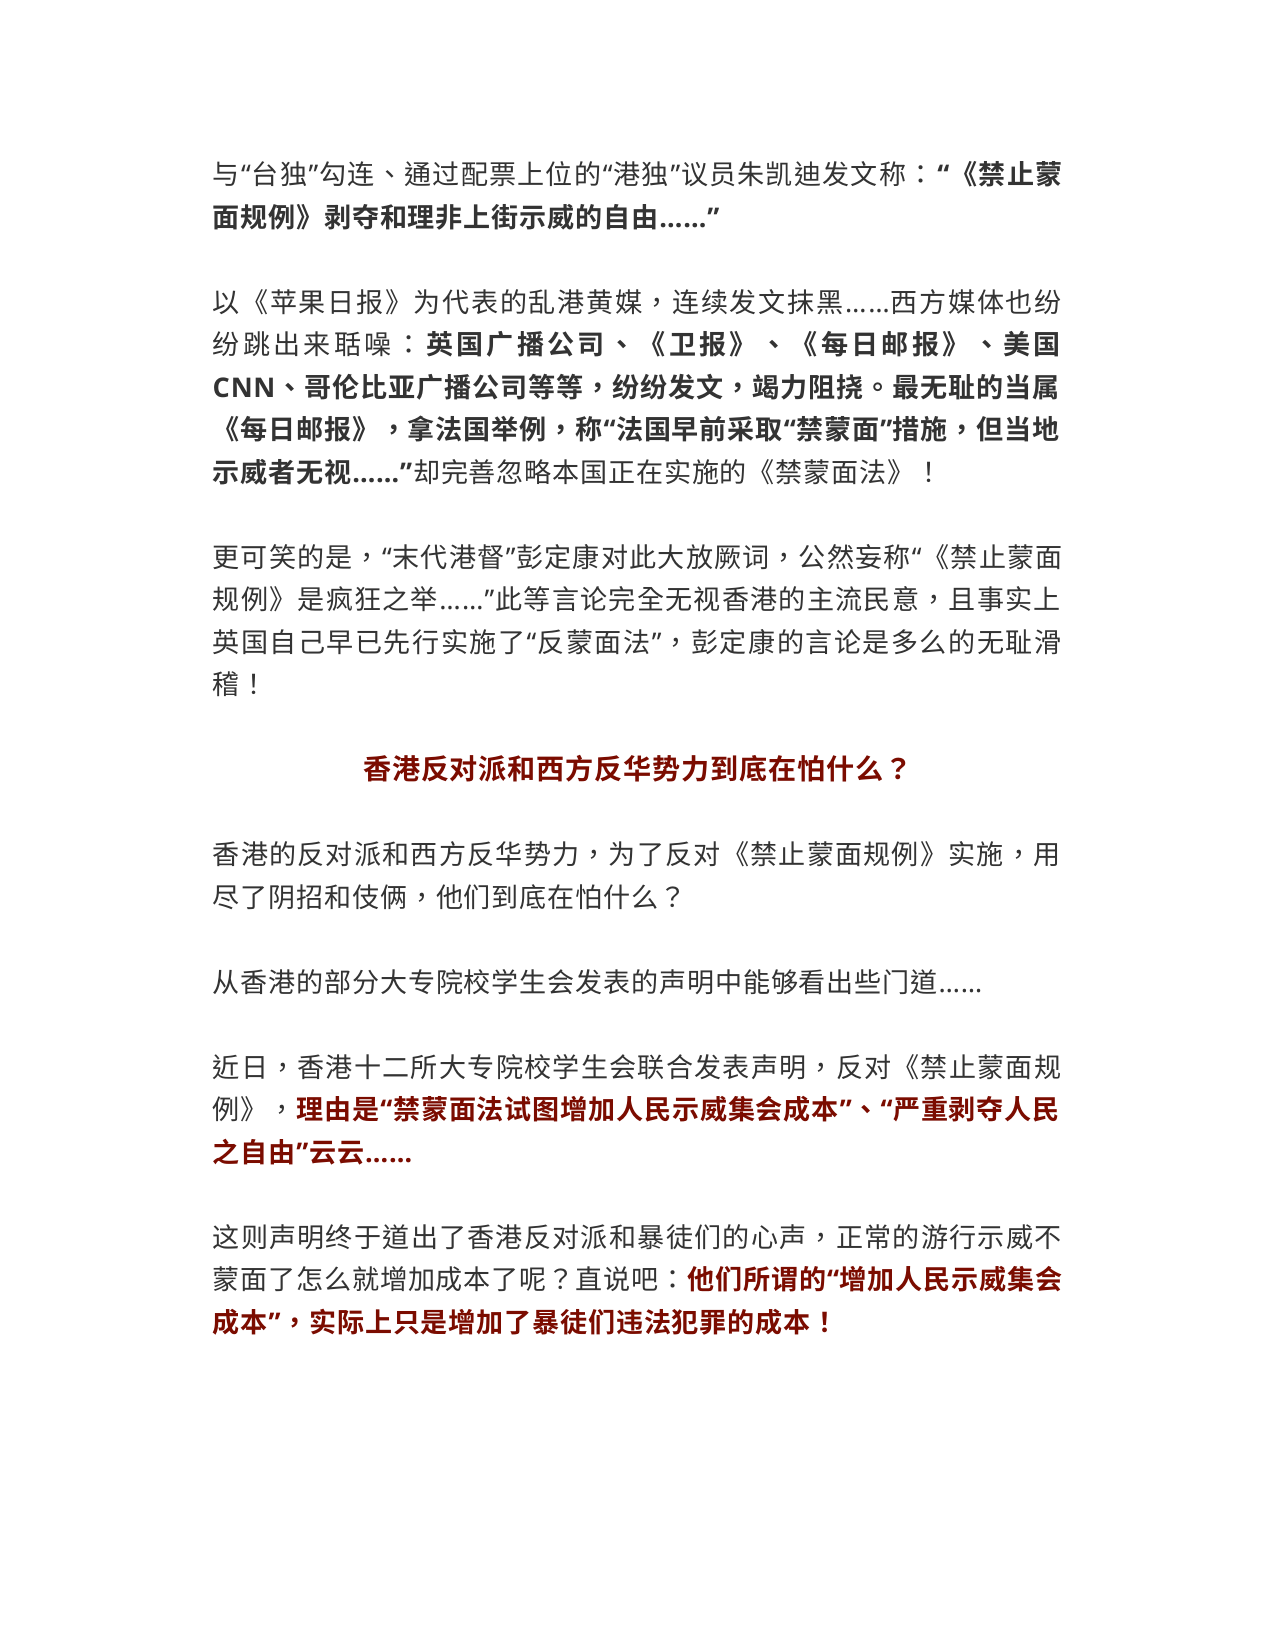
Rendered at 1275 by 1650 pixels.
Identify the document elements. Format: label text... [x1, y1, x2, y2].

text 这则声明终于道出了香港反对派和暴徒们的心声，正常的游行示威不蒙面了怎么就增加成本了呢？直说吧：他们所谓的“增加人民示威集会成本”，实际上只是增加了暴徒们违法犯罪的成本！ [212, 1212, 1062, 1340]
text 与“台独”勾连、通过配票上位的“港独”议员朱凯迪发文称：“《禁止蒙面规例》剥夺和理非上街示威的自由……” [212, 150, 1062, 235]
text 更可笑的是，“末代港督”彭定康对此大放厥词，公然妄称“《禁止蒙面规例》是疯狂之举……”此等言论完全无视香港的主流民意，且事实上英国自己早已先行实施了“反蒙面法”，彭定康的言论是多么的无耻滑稽！ [212, 532, 1062, 702]
text 近日，香港十二所大专院校学生会联合发表声明，反对《禁止蒙面规例》，理由是“禁蒙面法试图增加人民示威集会成本”、“严重剥夺人民之自由”云云…… [212, 1042, 1062, 1170]
text 以《苹果日报》为代表的乱港黄媒，连续发文抹黑……西方媒体也纷纷跳出来聒噪：英国广播公司、《卫报》、《每日邮报》、美国CNN、哥伦比亚广播公司等等，纷纷发文，竭力阻挠。最无耻的当属《每日邮报》，拿法国举例，称“法国早前采取“禁蒙面”措施，但当地示威者无视……”却完善忽略本国正在实施的《禁蒙面法》！ [212, 277, 1062, 490]
text 香港的反对派和西方反华势力，为了反对《禁止蒙面规例》实施，用尽了阴招和伎俩，他们到底在怕什么？ [212, 830, 1062, 915]
text 香港反对派和西方反华势力到底在怕什么？ [212, 745, 1062, 787]
text 从香港的部分大专院校学生会发表的声明中能够看出些门道…… [212, 957, 1062, 1000]
